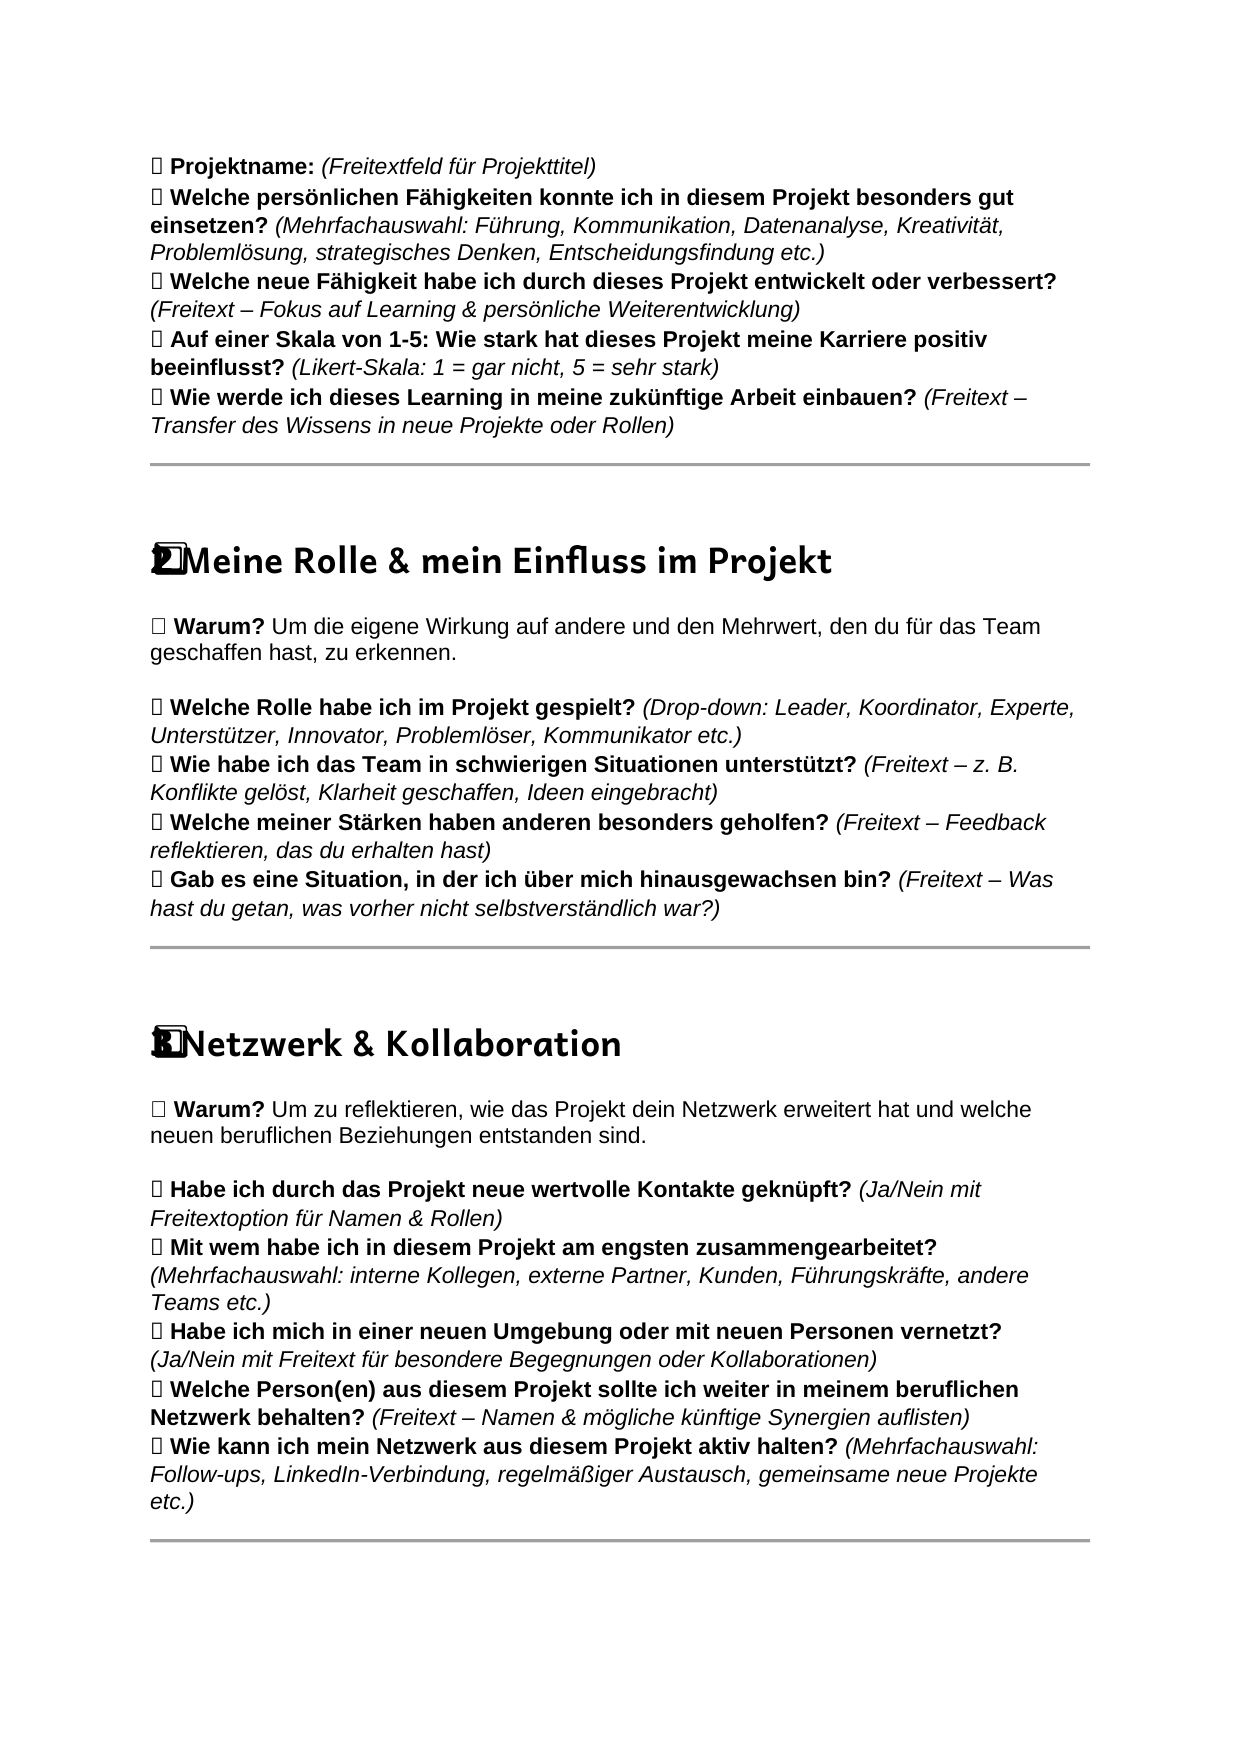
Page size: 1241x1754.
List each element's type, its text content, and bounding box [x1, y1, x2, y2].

text ✅ Welche Rolle habe ich im Projekt gespielt? (Drop-down: Leader, Koordinator, Experte, Unterstützer, Innovator, Problemlöser, Kommunikator etc.) ✅ Wie habe ich das Team in schwierigen Situationen unterstützt? (Freitext – z. B. Konflikte gelöst, Klarheit geschaffen, Ideen eingebracht) ✅ Welche meiner Stärken haben anderen besonders geholfen? (Freitext – Feedback reflektieren, das du erhalten hast) ✅ Gab es eine Situation, in der ich über mich hinausgewachsen bin? (Freitext – Was hast du getan, was vorher nicht selbstverständlich war?) [150, 691, 1090, 921]
text ✅ Habe ich durch das Projekt neue wertvolle Kontakte geknüpft? (Ja/Nein mit Freitextoption für Namen & Rollen) ✅ Mit wem habe ich in diesem Projekt am engsten zusammengearbeitet? (Mehrfachauswahl: interne Kollegen, externe Partner, Kunden, Führungskräfte, andere Teams etc.) ✅ Habe ich mich in einer neuen Umgebung oder mit neuen Personen vernetzt? (Ja/Nein mit Freitext für besondere Begegnungen oder Kollaborationen) ✅ Welche Person(en) aus diesem Projekt sollte ich weiter in meinem beruflichen Netzwerk behalten? (Freitext – Namen & mögliche künftige Synergien auflisten) ✅ Wie kann ich mein Netzwerk aus diesem Projekt aktiv halten? (Mehrfachauswahl: Follow-ups, LinkedIn-Verbindung, regelmäßiger Austausch, gemeinsame neue Projekte etc.) [150, 1173, 1090, 1514]
text 📌 Warum? Um zu reflektieren, wie das Projekt dein Netzwerk erweitert hat und welche neuen beruflichen Beziehungen entstanden sind. [150, 1096, 1090, 1148]
text ✅ Projektname: (Freitextfeld für Projekttitel) ✅ Welche persönlichen Fähigkeiten konnte ich in diesem Projekt besonders gut einsetzen? (Mehrfachauswahl: Führung, Kommunikation, Datenanalyse, Kreativität, Problemlösung, strategisches Denken, Entscheidungsfindung etc.) ✅ Welche neue Fähigkeit habe ich durch dieses Projekt entwickelt oder verbessert? (Freitext – Fokus auf Learning & persönliche Weiterentwicklung) ✅ Auf einer Skala von 1-5: Wie stark hat dieses Projekt meine Karriere positiv beeinflusst? (Likert-Skala: 1 = gar nicht, 5 = sehr stark) ✅ Wie werde ich dieses Learning in meine zukünftige Arbeit einbauen? (Freitext – Transfer des Wissens in neue Projekte oder Rollen) [150, 150, 1090, 438]
subtitle 3️⃣ Netzwerk & Kollaboration [150, 1014, 1090, 1071]
text 📌 Warum? Um die eigene Wirkung auf andere und den Mehrwert, den du für das Team geschaffen hast, zu erkennen. [150, 613, 1090, 666]
subtitle 2️⃣ Meine Rolle & mein Einfluss im Projekt [150, 531, 1090, 588]
